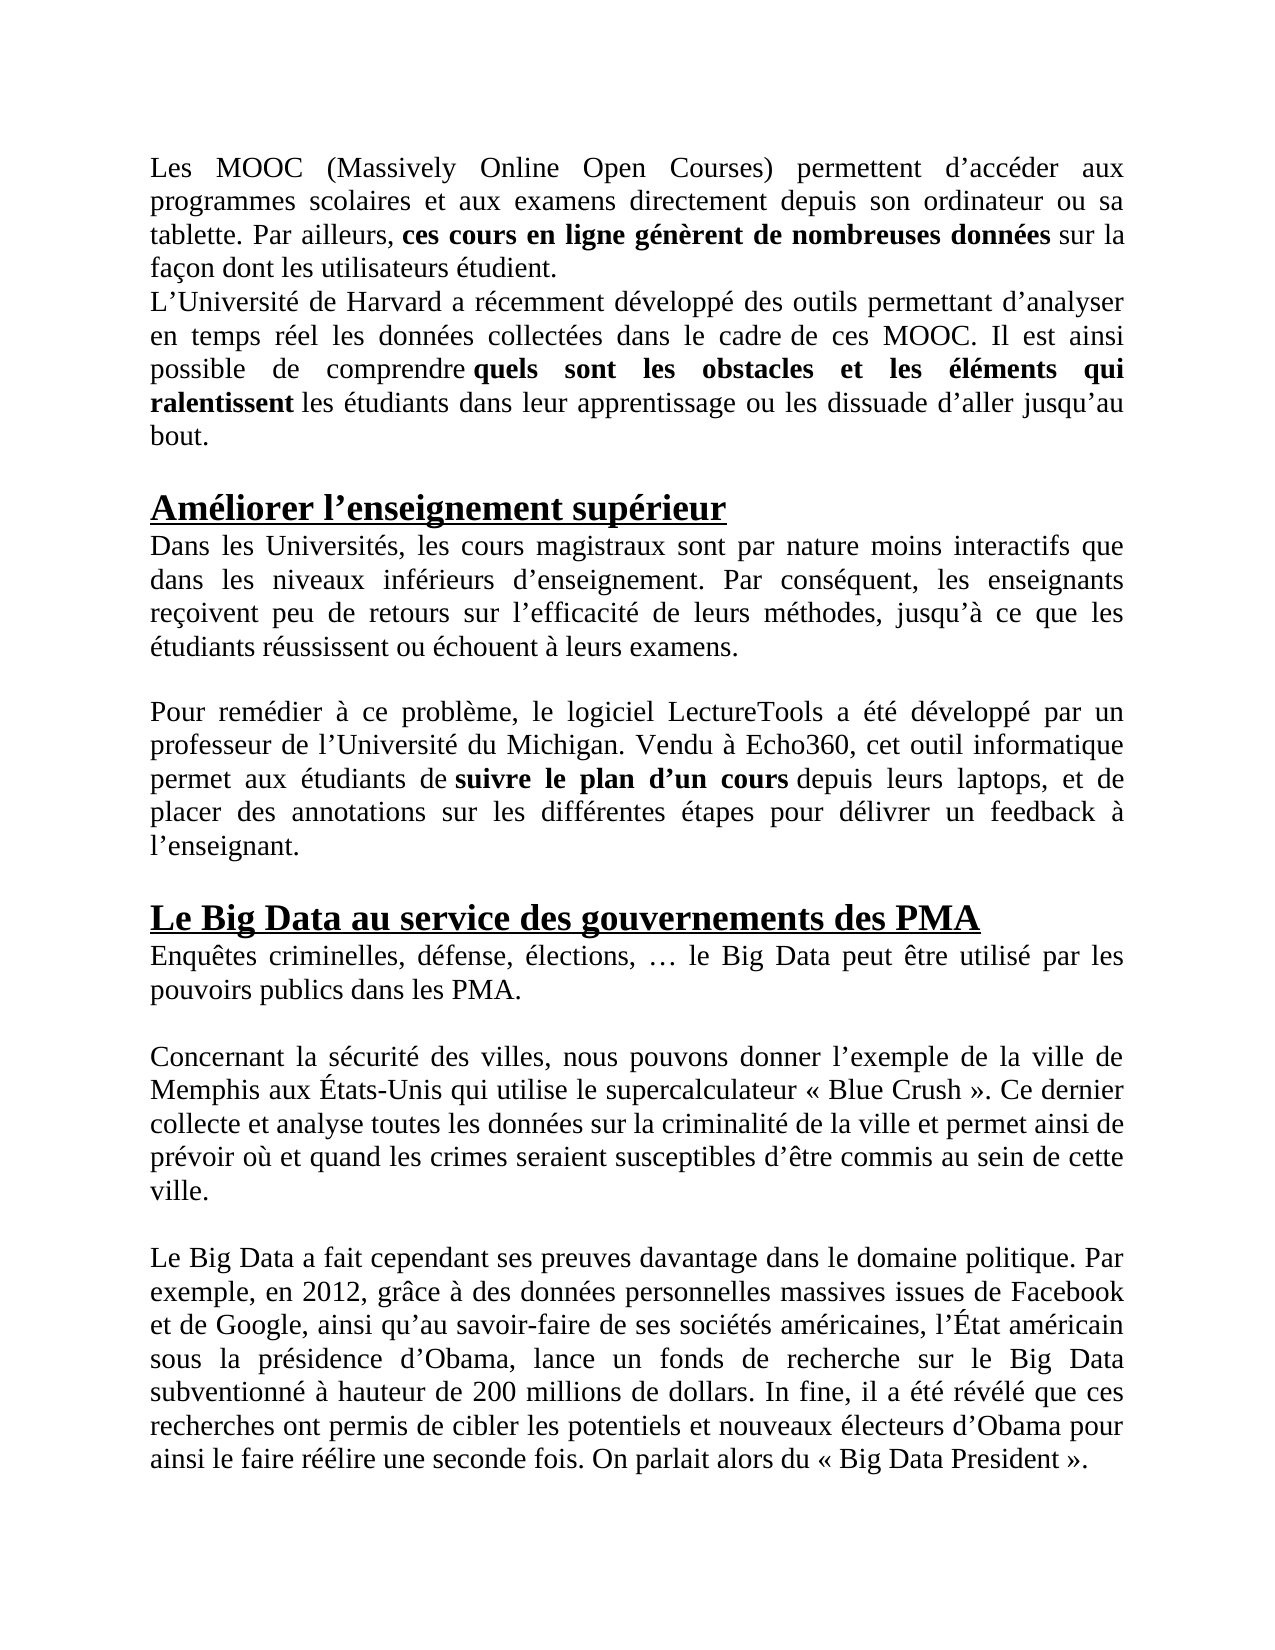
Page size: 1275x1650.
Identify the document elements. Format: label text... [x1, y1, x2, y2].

text Dans les Universités, les cours magistraux sont par nature moins interactifs que dans les niveaux inférieurs d’enseignement. Par conséquent, les enseignants reçoivent peu de retours sur l’efficacité de leurs méthodes, jusqu’à ce que les étudiants réussissent ou échouent à leurs examens. [150, 528, 1125, 663]
subtitle Améliorer l’enseignement supérieur [150, 485, 1125, 528]
text Le Big Data a fait cependant ses preuves davantage dans le domaine politique. Par exemple, en 2012, grâce à des données personnelles massives issues de Facebook et de Google, ainsi qu’au savoir-faire de ses sociétés américaines, l’État américain sous la présidence d’Obama, lance un fonds de recherche sur le Big Data subventionné à hauteur de 200 millions de dollars. In fine, il a été révélé que ces recherches ont permis de cibler les potentiels et nouveaux électeurs d’Obama pour ainsi le faire réélire une seconde fois. On parlait alors du « Big Data President ». [150, 1240, 1125, 1475]
text L’Université de Harvard a récemment développé des outils permettant d’analyser en temps réel les données collectées dans le cadre de ces MOOC. Il est ainsi possible de comprendre quels sont les obstacles et les éléments qui ralentissent les étudiants dans leur apprentissage ou les dissuade d’aller jusqu’au bout. [150, 284, 1125, 452]
text Les MOOC (Massively Online Open Courses) permettent d’accéder aux programmes scolaires et aux examens directement depuis son ordinateur ou sa tablette. Par ailleurs, ces cours en ligne génèrent de nombreuses données sur la façon dont les utilisateurs étudient. [150, 150, 1125, 284]
text Le Big Data au service des gouvernements des PMA [150, 895, 1125, 938]
text Pour remédier à ce problème, le logiciel LectureTools a été développé par un professeur de l’Université du Michigan. Vendu à Echo360, cet outil informatique permet aux étudiants de suivre le plan d’un cours depuis leurs laptops, et de placer des annotations sur les différentes étapes pour délivrer un feedback à l’enseignant. [150, 694, 1125, 862]
text Concernant la sécurité des villes, nous pouvons donner l’exemple de la ville de Memphis aux États-Unis qui utilise le supercalculateur « Blue Crush ». Ce dernier collecte et analyse toutes les données sur la criminalité de la ville et permet ainsi de prévoir où et quand les crimes seraient susceptibles d’être commis au sein de cette ville. [150, 1039, 1125, 1207]
text Enquêtes criminelles, défense, élections, … le Big Data peut être utilisé par les pouvoirs publics dans les PMA. [150, 938, 1125, 1005]
